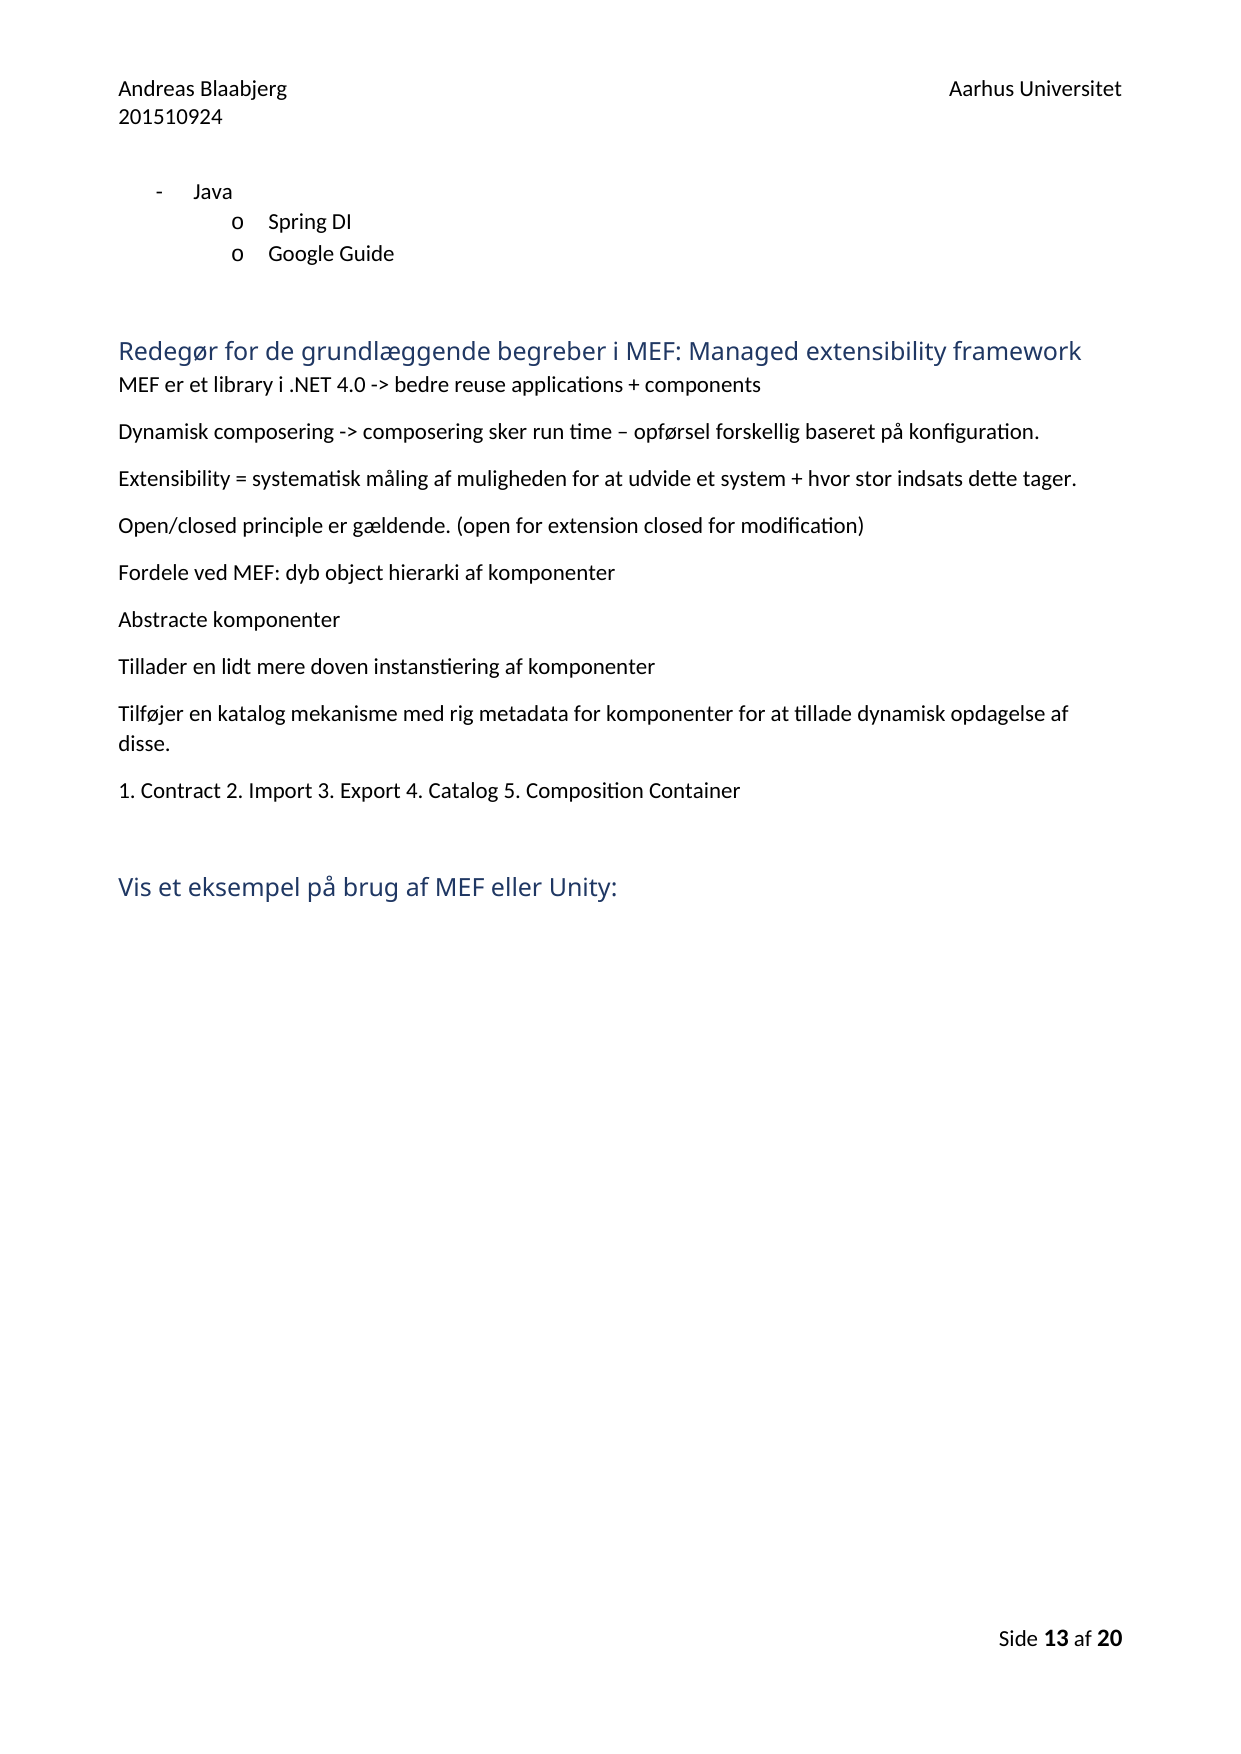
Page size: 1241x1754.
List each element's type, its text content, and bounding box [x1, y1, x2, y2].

subtitle Redegør for de grundlæggende begreber i MEF: Managed extensibility framework [118, 334, 1122, 368]
text Tillader en lidt mere doven instanstiering af komponenter [118, 652, 1122, 680]
text Open/closed principle er gældende. (open for extension closed for modification) [118, 511, 1122, 539]
text Abstracte komponenter [118, 605, 1122, 633]
text Extensibility = systematisk måling af muligheden for at udvide et system + hvor stor indsats dette tager. [118, 464, 1122, 492]
list Google Guide [231, 239, 1122, 268]
text Fordele ved MEF: dyb object hierarki af komponenter [118, 558, 1122, 586]
subtitle Vis et eksempel på brug af MEF eller Unity: [118, 869, 1122, 904]
text 1. Contract 2. Import 3. Export 4. Catalog 5. Composition Container [118, 776, 1122, 804]
list Spring DI [231, 207, 1122, 237]
text Dynamisk composering -> composering sker run time – opførsel forskellig baseret på konfiguration. [118, 417, 1122, 446]
text MEF er et library i .NET 4.0 -> bedre reuse applications + components [118, 371, 1122, 399]
text Tilføjer en katalog mekanisme med rig metadata for komponenter for at tillade dynamisk opdagelse af disse. [118, 699, 1122, 757]
list Java [156, 177, 1122, 205]
